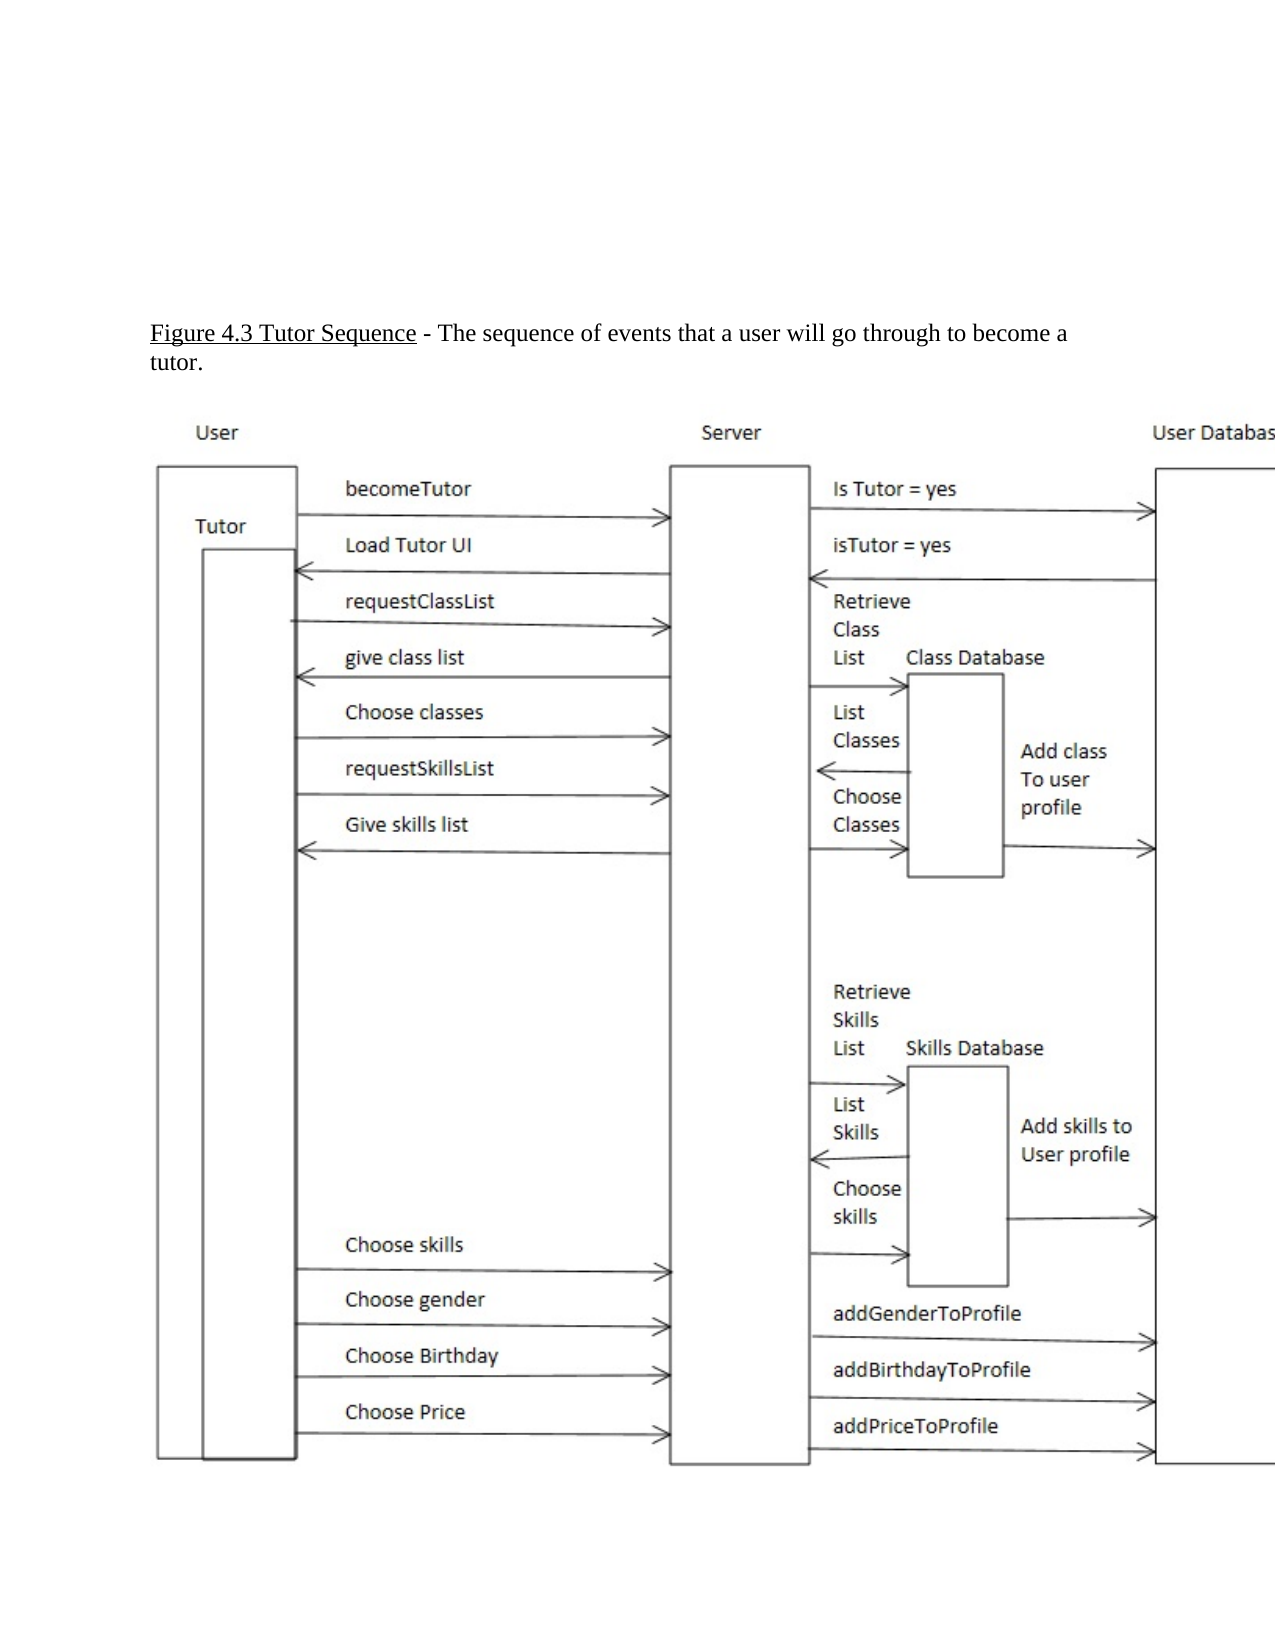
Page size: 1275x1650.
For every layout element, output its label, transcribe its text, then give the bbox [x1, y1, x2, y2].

picture [150, 404, 1275, 1474]
text Figure 4.3 Tutor Sequence - The sequence of events that a user will go through to become a tutor. [150, 318, 1125, 376]
